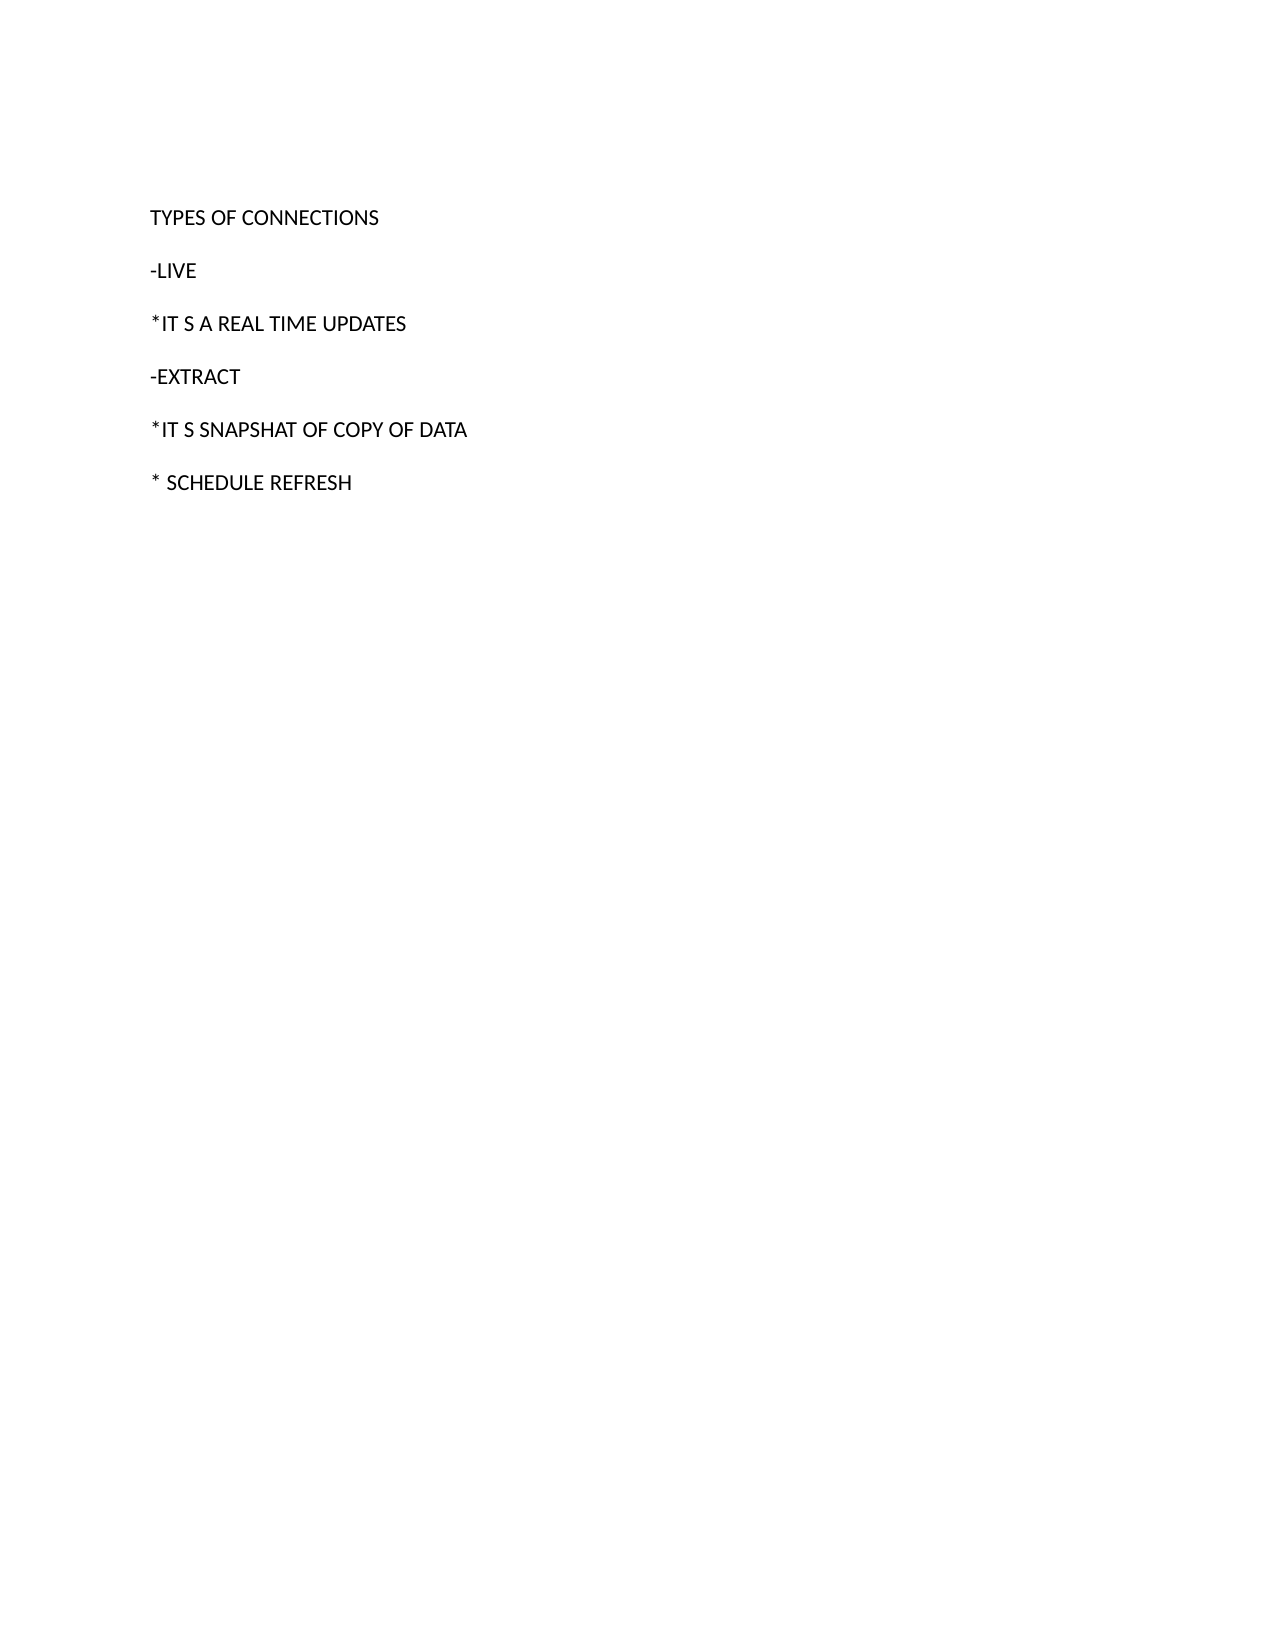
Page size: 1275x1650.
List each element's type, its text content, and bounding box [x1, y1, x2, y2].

text TYPES OF CONNECTIONS [150, 203, 1125, 231]
text * SCHEDULE REFRESH [150, 468, 1125, 496]
text *IT S SNAPSHAT OF COPY OF DATA [150, 415, 1125, 443]
text *IT S A REAL TIME UPDATES [150, 309, 1125, 337]
text -LIVE [150, 256, 1125, 284]
text -EXTRACT [150, 362, 1125, 390]
